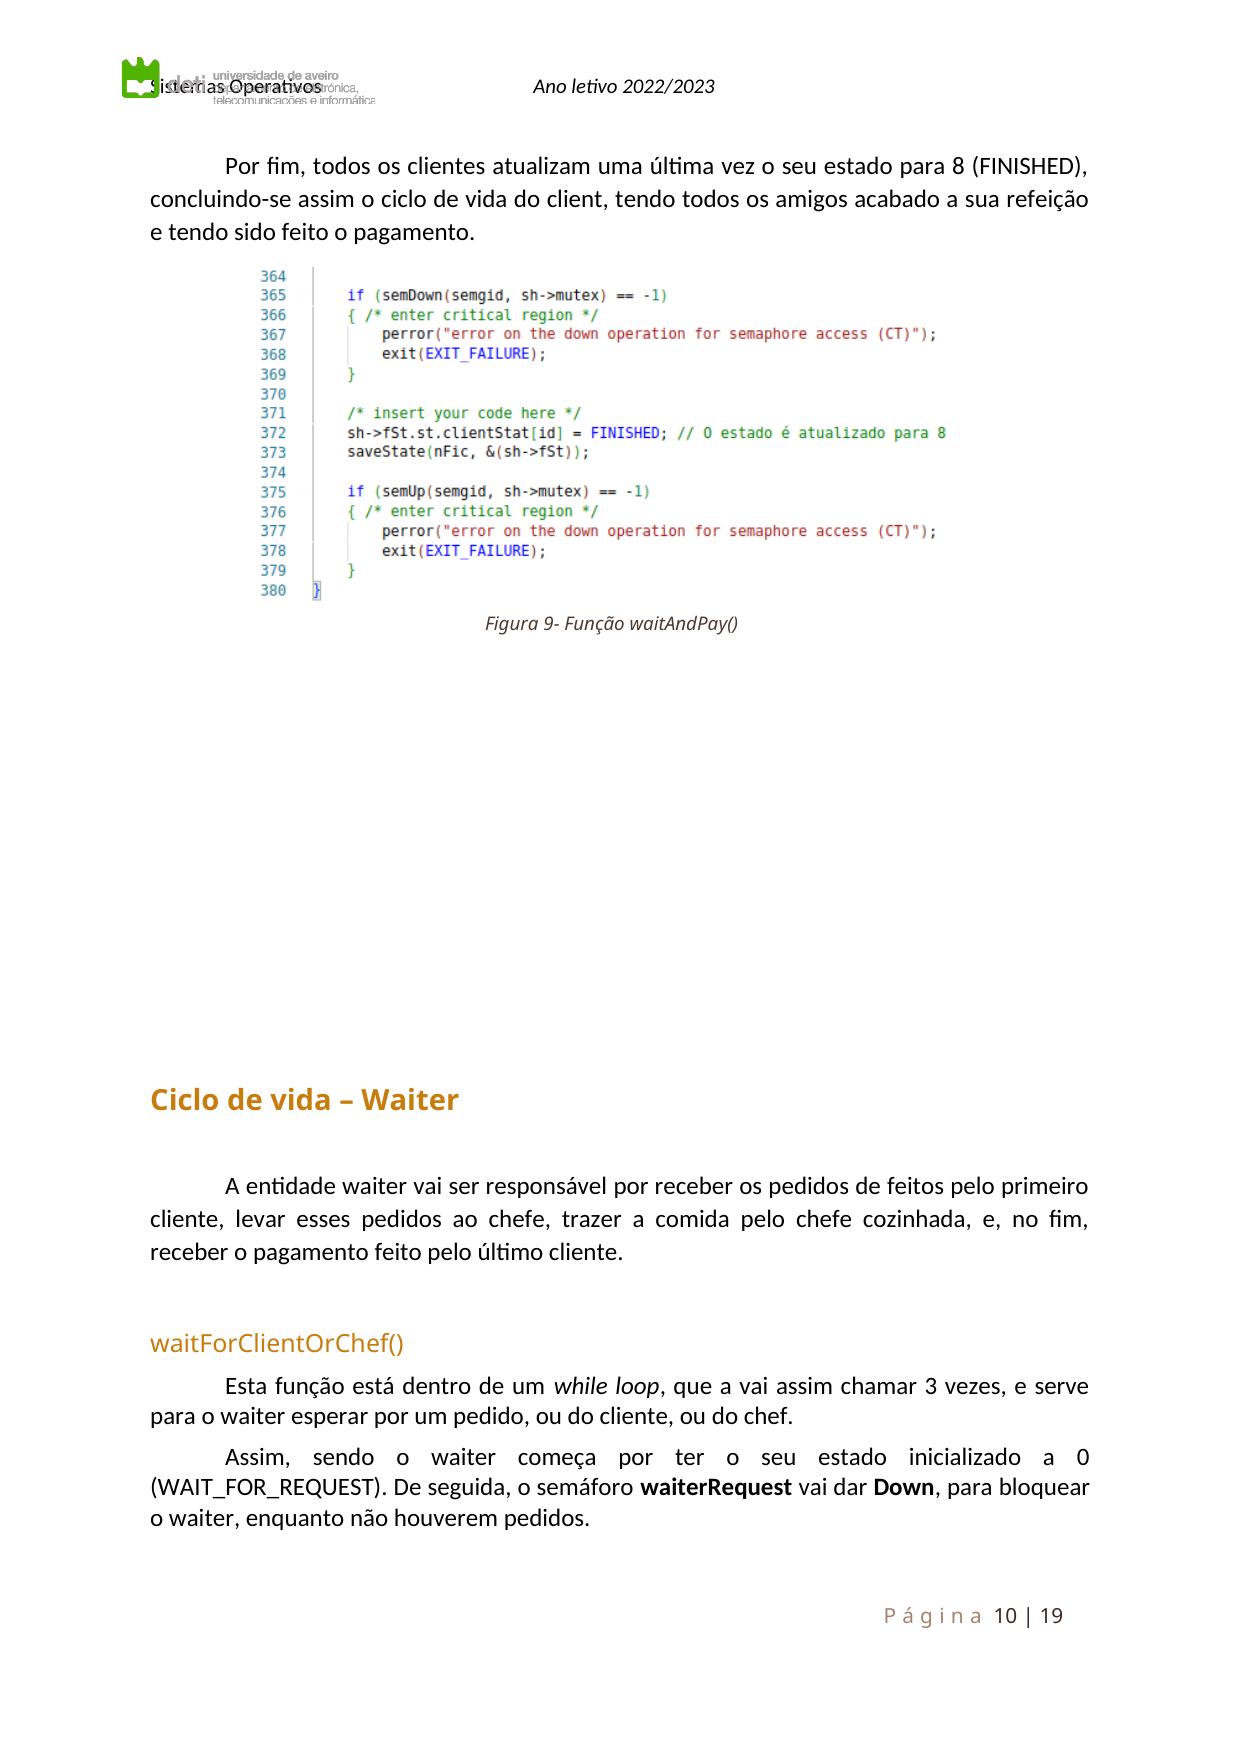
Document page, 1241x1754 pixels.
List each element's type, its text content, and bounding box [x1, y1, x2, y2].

subtitle waitForClientOrChef() [150, 1326, 1090, 1360]
text A entidade waiter vai ser responsável por receber os pedidos de feitos pelo primeiro cliente, levar esses pedidos ao chefe, trazer a comida pelo chefe cozinhada, e, no fim, receber o pagamento feito pelo último cliente. [150, 1170, 1090, 1266]
text Por fim, todos os clientes atualizam uma última vez o seu estado para 8 (FINISHED), concluindo-se assim o ciclo de vida do client, tendo todos os amigos acabado a sua refeição e tendo sido feito o pagamento. [150, 150, 1090, 246]
text Assim, sendo o waiter começa por ter o seu estado inicializado a 0 (WAIT_FOR_REQUEST). De seguida, o semáforo waiterRequest vai dar Down, para bloquear o waiter, enquanto não houverem pedidos. [150, 1441, 1090, 1532]
picture [121, 57, 375, 104]
picture [252, 267, 973, 602]
text Esta função está dentro de um while loop, que a vai assim chamar 3 vezes, e serve para o waiter esperar por um pedido, ou do cliente, ou do chef. [150, 1370, 1090, 1431]
subtitle Ciclo de vida – Waiter [150, 1079, 1090, 1119]
